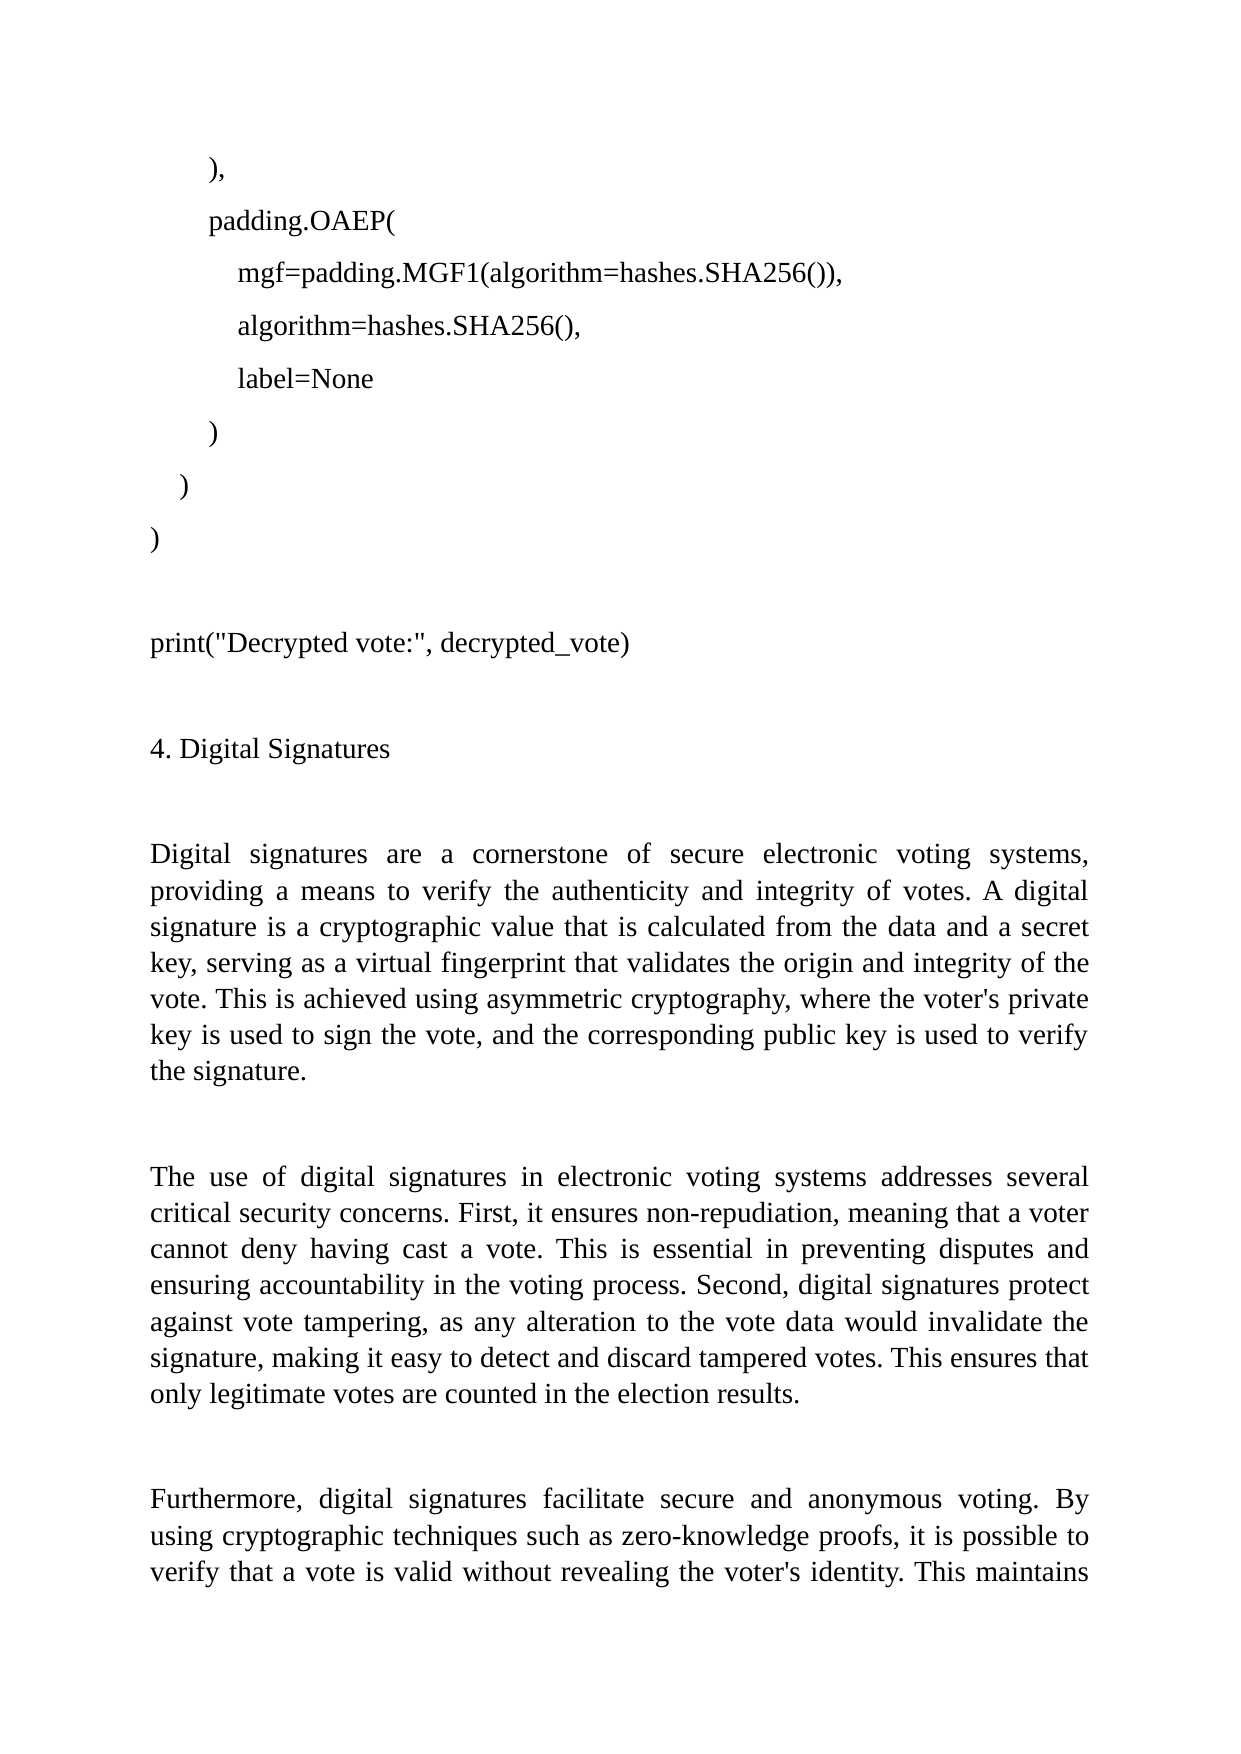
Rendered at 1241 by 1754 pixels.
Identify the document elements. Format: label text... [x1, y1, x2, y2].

text Digital signatures are a cornerstone of secure electronic voting systems, providing a means to verify the authenticity and integrity of votes. A digital signature is a cryptographic value that is calculated from the data and a secret key, serving as a virtual fingerprint that validates the origin and integrity of the vote. This is achieved using asymmetric cryptography, where the voter's private key is used to sign the vote, and the corresponding public key is used to verify the signature. [150, 837, 1090, 1087]
text ) [150, 414, 1090, 448]
text The use of digital signatures in electronic voting systems addresses several critical security concerns. First, it ensures non-repudiation, meaning that a voter cannot deny having cast a vote. This is essential in preventing disputes and ensuring accountability in the voting process. Second, digital signatures protect against vote tampering, as any alteration to the vote data would invalidate the signature, making it easy to detect and discard tampered votes. This ensures that only legitimate votes are counted in the election results. [150, 1159, 1090, 1409]
text padding.OAEP( [150, 203, 1090, 236]
text ), [150, 150, 1090, 183]
text mgf=padding.MGF1(algorithm=hashes.SHA256()), [150, 256, 1090, 289]
text ) [150, 467, 1090, 500]
text print("Decrypted vote:", decrypted_vote) [150, 625, 1090, 659]
text label=None [150, 361, 1090, 395]
text algorithm=hashes.SHA256(), [150, 308, 1090, 342]
text ) [150, 520, 1090, 553]
text 4. Digital Signatures [150, 731, 1090, 764]
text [150, 1482, 1090, 1587]
